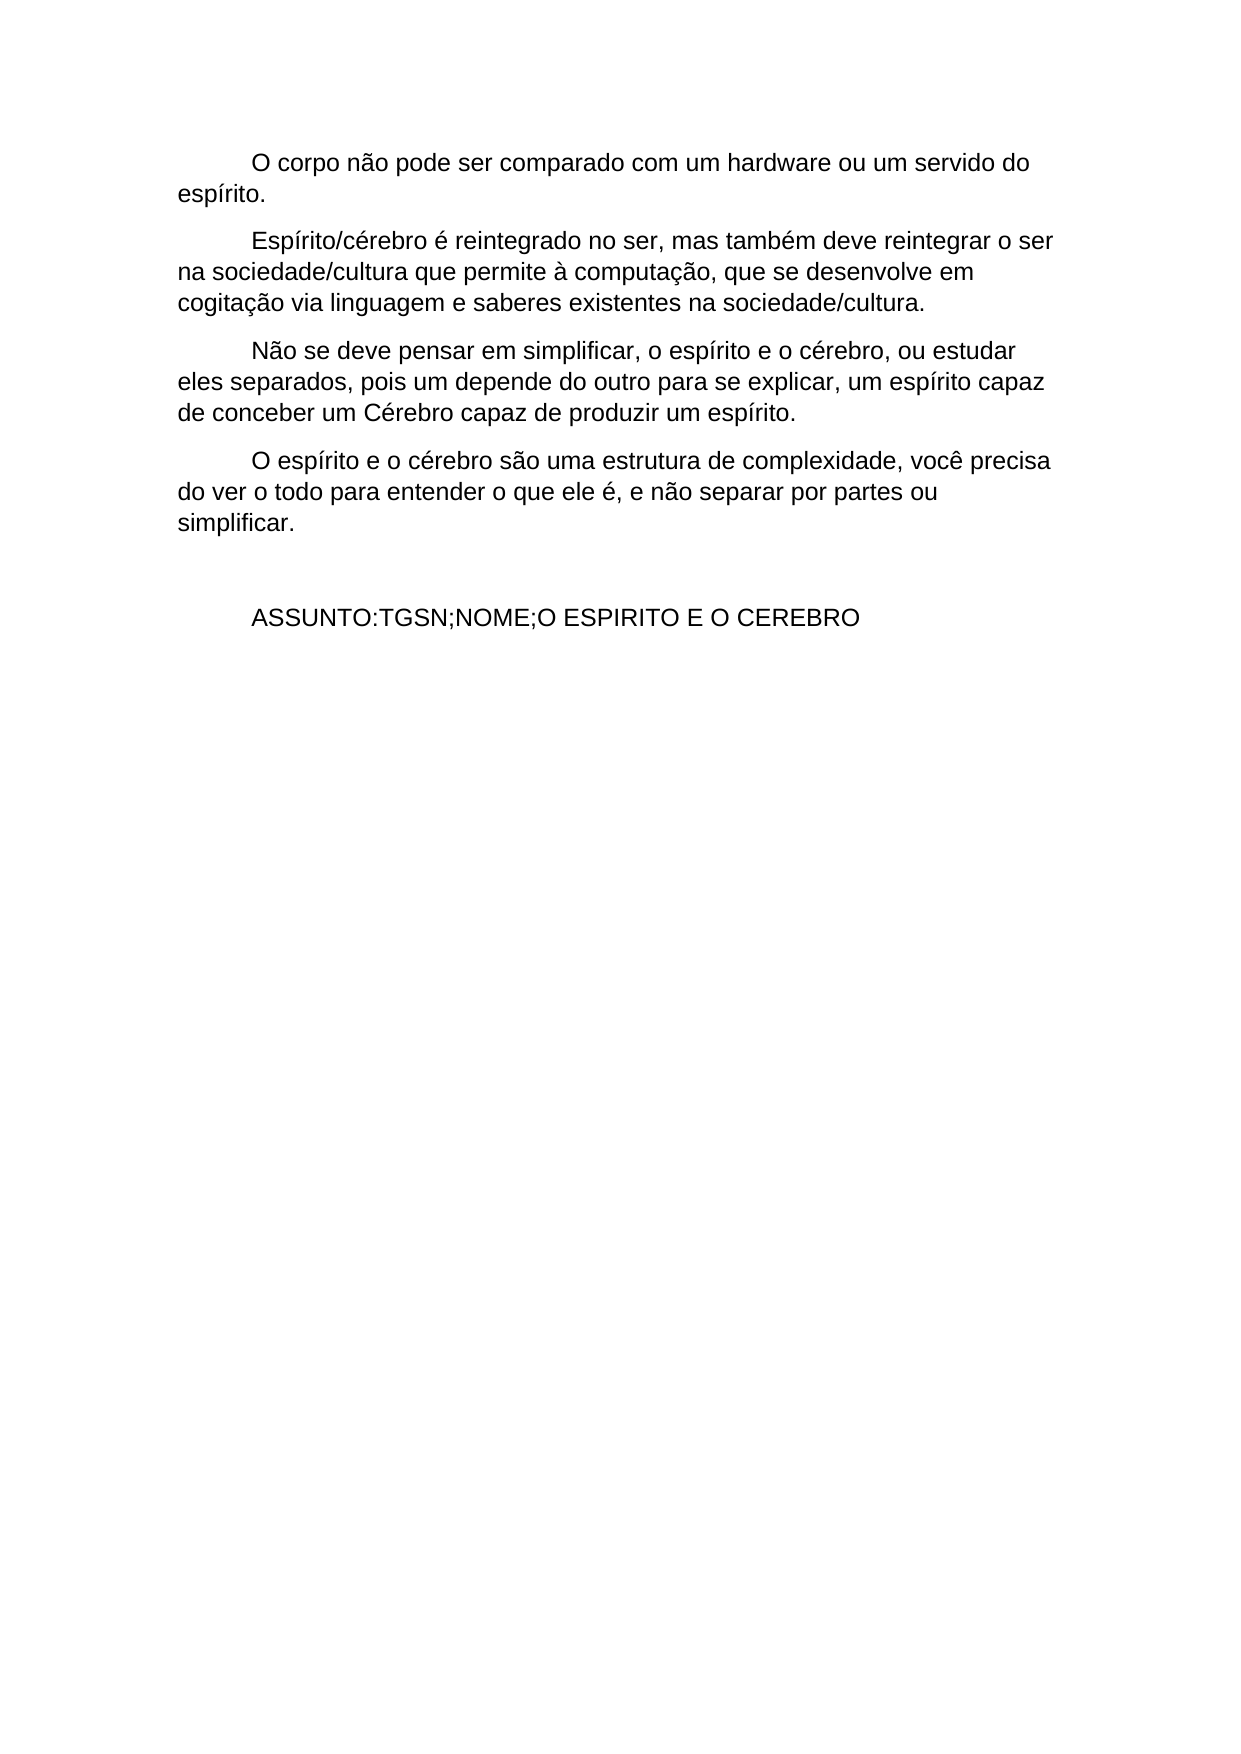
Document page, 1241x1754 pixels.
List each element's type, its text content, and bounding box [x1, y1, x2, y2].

text ASSUNTO:TGSN;NOME;O ESPIRITO E O CEREBRO [177, 603, 1063, 632]
text Não se deve pensar em simplificar, o espírito e o cérebro, ou estudar eles separados, pois um depende do outro para se explicar, um espírito capaz de conceber um Cérebro capaz de produzir um espírito. [177, 336, 1063, 427]
text Espírito/cérebro é reintegrado no ser, mas também deve reintegrar o ser na sociedade/cultura que permite à computação, que se desenvolve em cogitação via linguagem e saberes existentes na sociedade/cultura. [177, 226, 1063, 317]
text O espírito e o cérebro são uma estrutura de complexidade, você precisa do ver o todo para entender o que ele é, e não separar por partes ou simplificar. [177, 446, 1063, 537]
text O corpo não pode ser comparado com um hardware ou um servido do espírito. [177, 148, 1063, 207]
